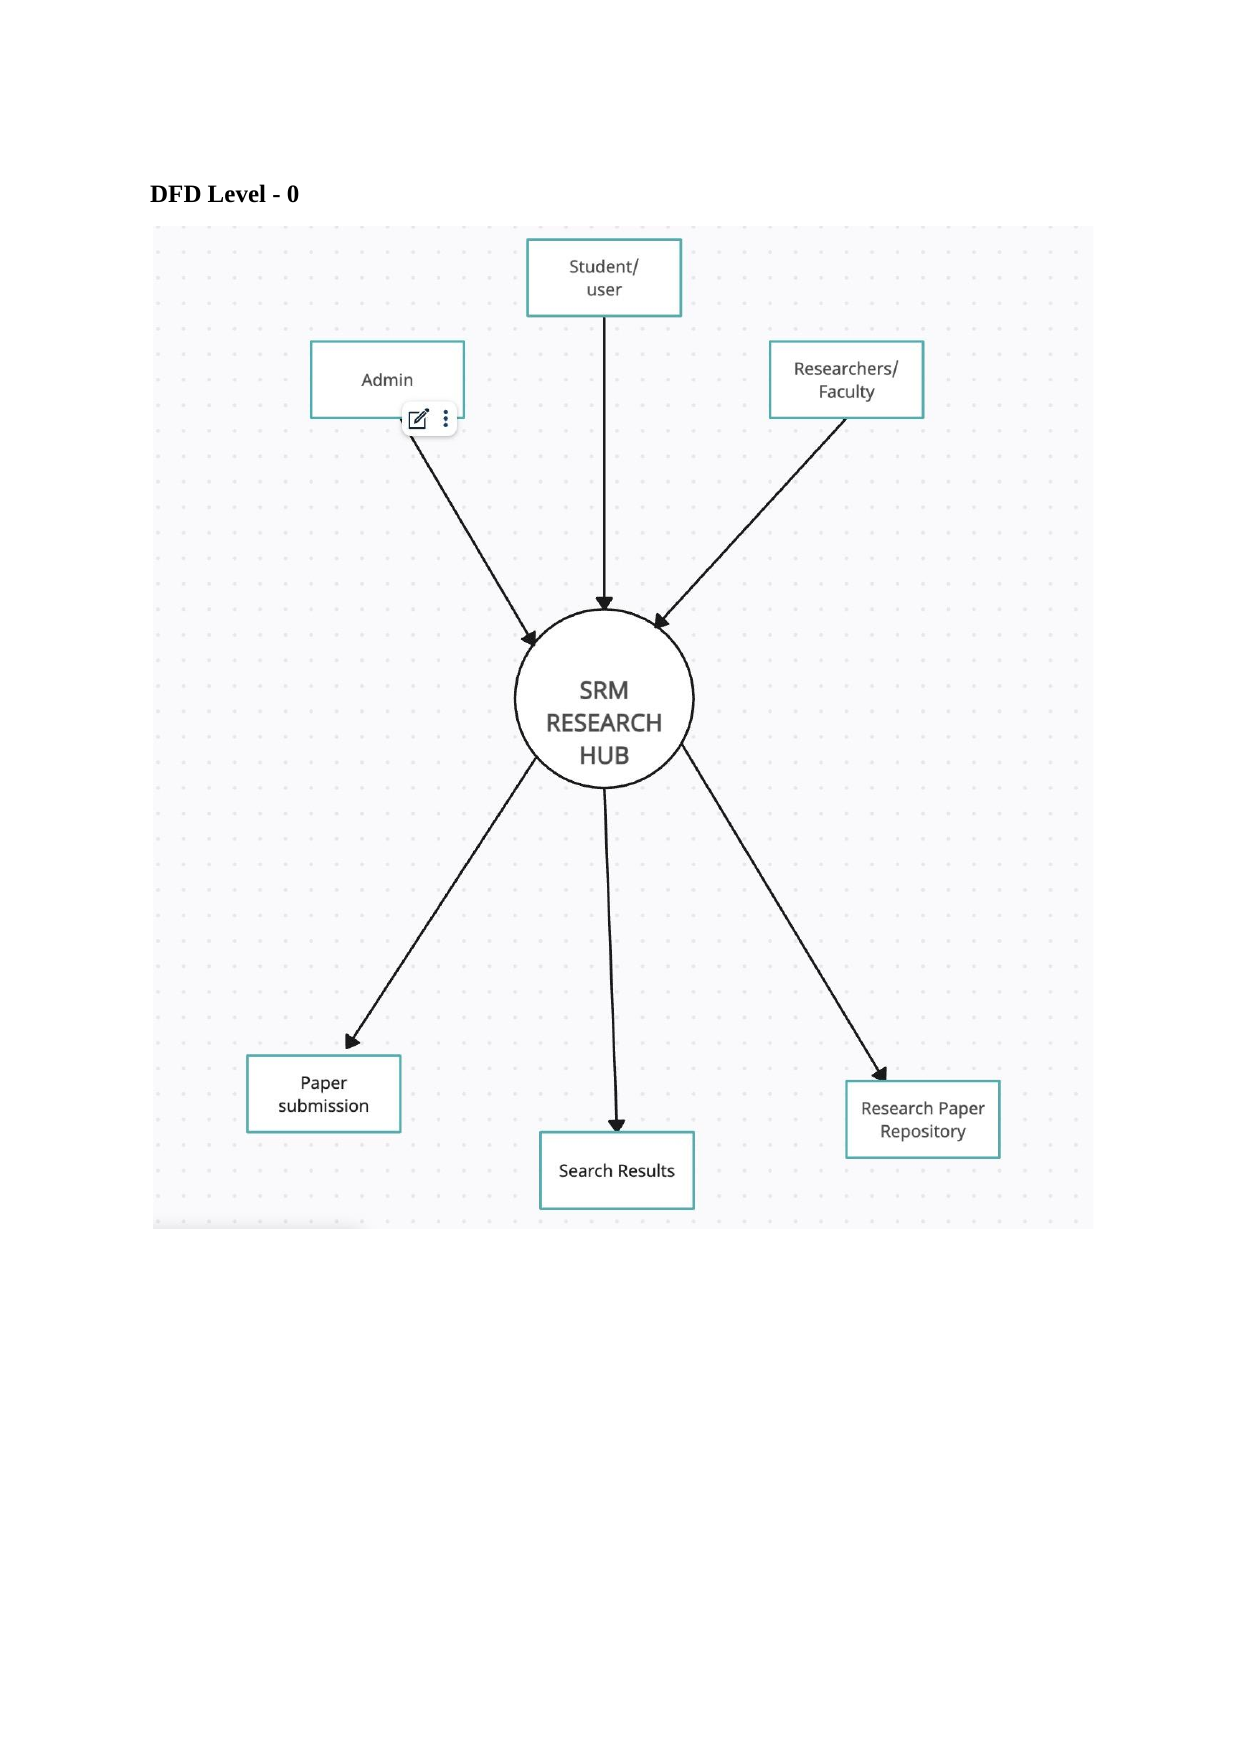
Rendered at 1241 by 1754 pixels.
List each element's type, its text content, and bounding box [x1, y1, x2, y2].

text DFD Level - 0 [150, 179, 1090, 207]
picture [153, 226, 1094, 1229]
